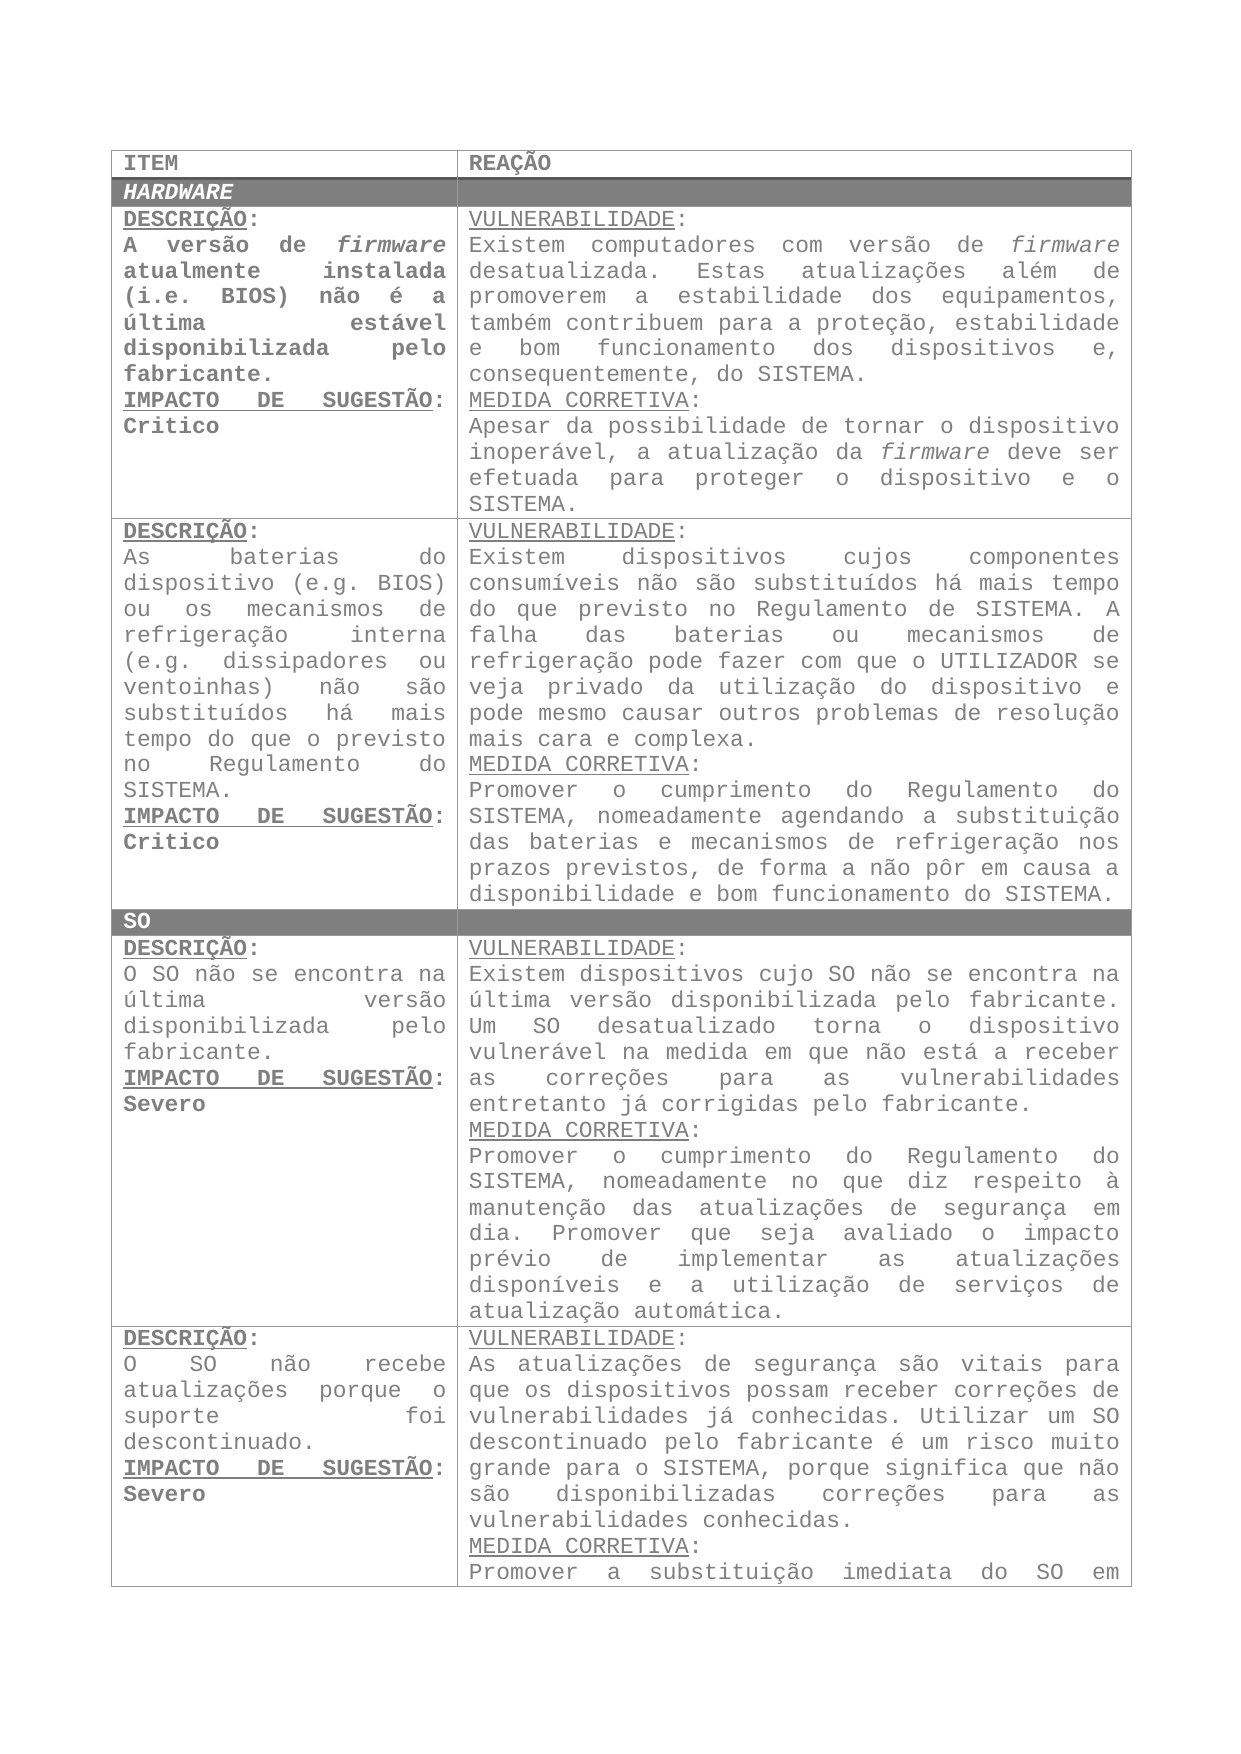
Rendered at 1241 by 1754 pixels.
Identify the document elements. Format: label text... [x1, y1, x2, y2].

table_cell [112, 1327, 457, 1586]
table_cell DESCRIÇÃO: A versão de firmware atualmente instalada (i.e. BIOS) não é a última estável disponibilizada pelo fabricante. IMPACTO DE SUGESTÃO: Critico [112, 207, 457, 518]
table_cell HARDWARE [112, 180, 457, 206]
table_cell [458, 1327, 1131, 1586]
table_cell [458, 180, 1131, 206]
table_cell VULNERABILIDADE: Existem computadores com versão de firmware desatualizada. Estas atualizações além de promoverem a estabilidade dos equipamentos, também contribuem para a proteção, estabilidade e bom funcionamento dos dispositivos e, consequentemente, do SISTEMA. MEDIDA CORRETIVA: Apesar da possibilidade de tornar o dispositivo inoperável, a atualização da firmware deve ser efetuada para proteger o dispositivo e o SISTEMA. [458, 207, 1131, 518]
table_header REAÇÃO [458, 151, 1131, 177]
table_cell [458, 910, 1131, 935]
table_cell VULNERABILIDADE: Existem dispositivos cujo SO não se encontra na última versão disponibilizada pelo fabricante. Um SO desatualizado torna o dispositivo vulnerável na medida em que não está a receber as correções para as vulnerabilidades entretanto já corrigidas pelo fabricante. MEDIDA CORRETIVA: Promover o cumprimento do Regulamento do SISTEMA, nomeadamente no que diz respeito à manutenção das atualizações de segurança em dia. Promover que seja avaliado o impacto prévio de implementar as atualizações disponíveis e a utilização de serviços de atualização automática. [458, 936, 1131, 1326]
table_cell VULNERABILIDADE: Existem dispositivos cujos componentes consumíveis não são substituídos há mais tempo do que previsto no Regulamento de SISTEMA. A falha das baterias ou mecanismos de refrigeração pode fazer com que o UTILIZADOR se veja privado da utilização do dispositivo e pode mesmo causar outros problemas de resolução mais cara e complexa. MEDIDA CORRETIVA: Promover o cumprimento do Regulamento do SISTEMA, nomeadamente agendando a substituição das baterias e mecanismos de refrigeração nos prazos previstos, de forma a não pôr em causa a disponibilidade e bom funcionamento do SISTEMA. [458, 519, 1131, 908]
table_cell SO [112, 910, 457, 935]
table_cell DESCRIÇÃO: As baterias do dispositivo (e.g. BIOS) ou os mecanismos de refrigeração interna (e.g. dissipadores ou ventoinhas) não são substituídos há mais tempo do que o previsto no Regulamento do SISTEMA. IMPACTO DE SUGESTÃO: Critico [112, 519, 457, 908]
table_cell DESCRIÇÃO: O SO não se encontra na última versão disponibilizada pelo fabricante. IMPACTO DE SUGESTÃO: Severo [112, 936, 457, 1326]
table_header ITEM [112, 151, 457, 177]
